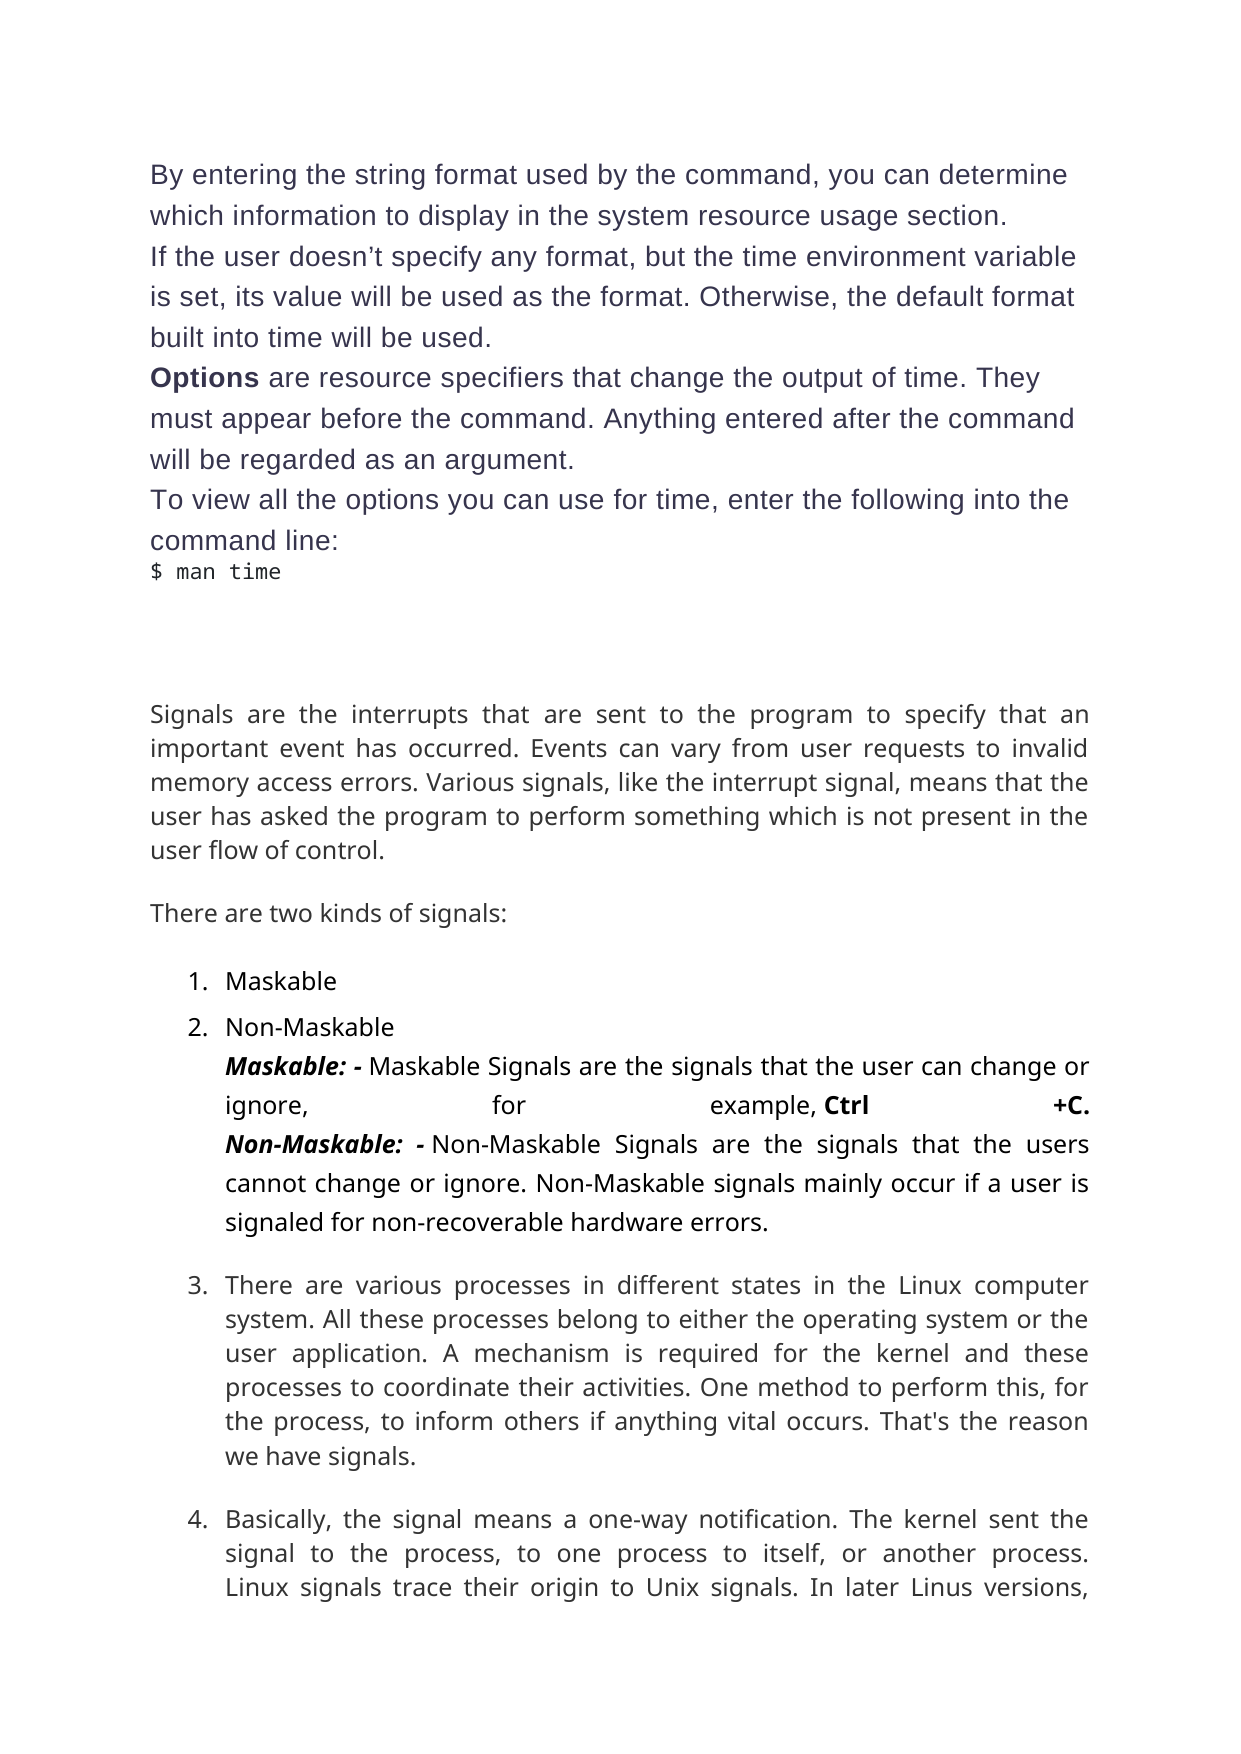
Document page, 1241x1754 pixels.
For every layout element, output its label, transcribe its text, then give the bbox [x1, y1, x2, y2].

text To view all the options you can use for time, enter the following into the command line: [150, 475, 1090, 556]
list Maskable [187, 959, 1090, 998]
text Options are resource specifiers that change the output of time. They must appear before the command. Anything entered after the command will be regarded as an argument. [150, 353, 1090, 475]
list There are various processes in different states in the Linux computer system. All these processes belong to either the operating system or the user application. A mechanism is required for the kernel and these processes to coordinate their activities. One method to perform this, for the process, to inform others if anything vital occurs. That's the reason we have signals. [187, 1268, 1090, 1472]
text Signals are the interrupts that are sent to the program to specify that an important event has occurred. Events can vary from user requests to invalid memory access errors. Various signals, like the interrupt signal, means that the user has asked the program to perform something which is not present in the user flow of control. [150, 696, 1090, 867]
text By entering the string format used by the command, you can determine which information to display in the system resource usage section. [150, 150, 1090, 231]
list Non-Maskable Maskable: - Maskable Signals are the signals that the user can change or ignore, for example, Ctrl +C. Non-Maskable: - Non-Maskable Signals are the signals that the users cannot change or ignore. Non-Maskable signals mainly occur if a user is signaled for non-recoverable hardware errors. [187, 1004, 1090, 1239]
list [187, 1501, 1090, 1603]
text If the user doesn’t specify any format, but the time environment variable is set, its value will be used as the format. Otherwise, the default format built into time will be used. [150, 231, 1090, 353]
text $ man time [150, 556, 1090, 586]
text There are two kinds of signals: [150, 896, 1090, 930]
